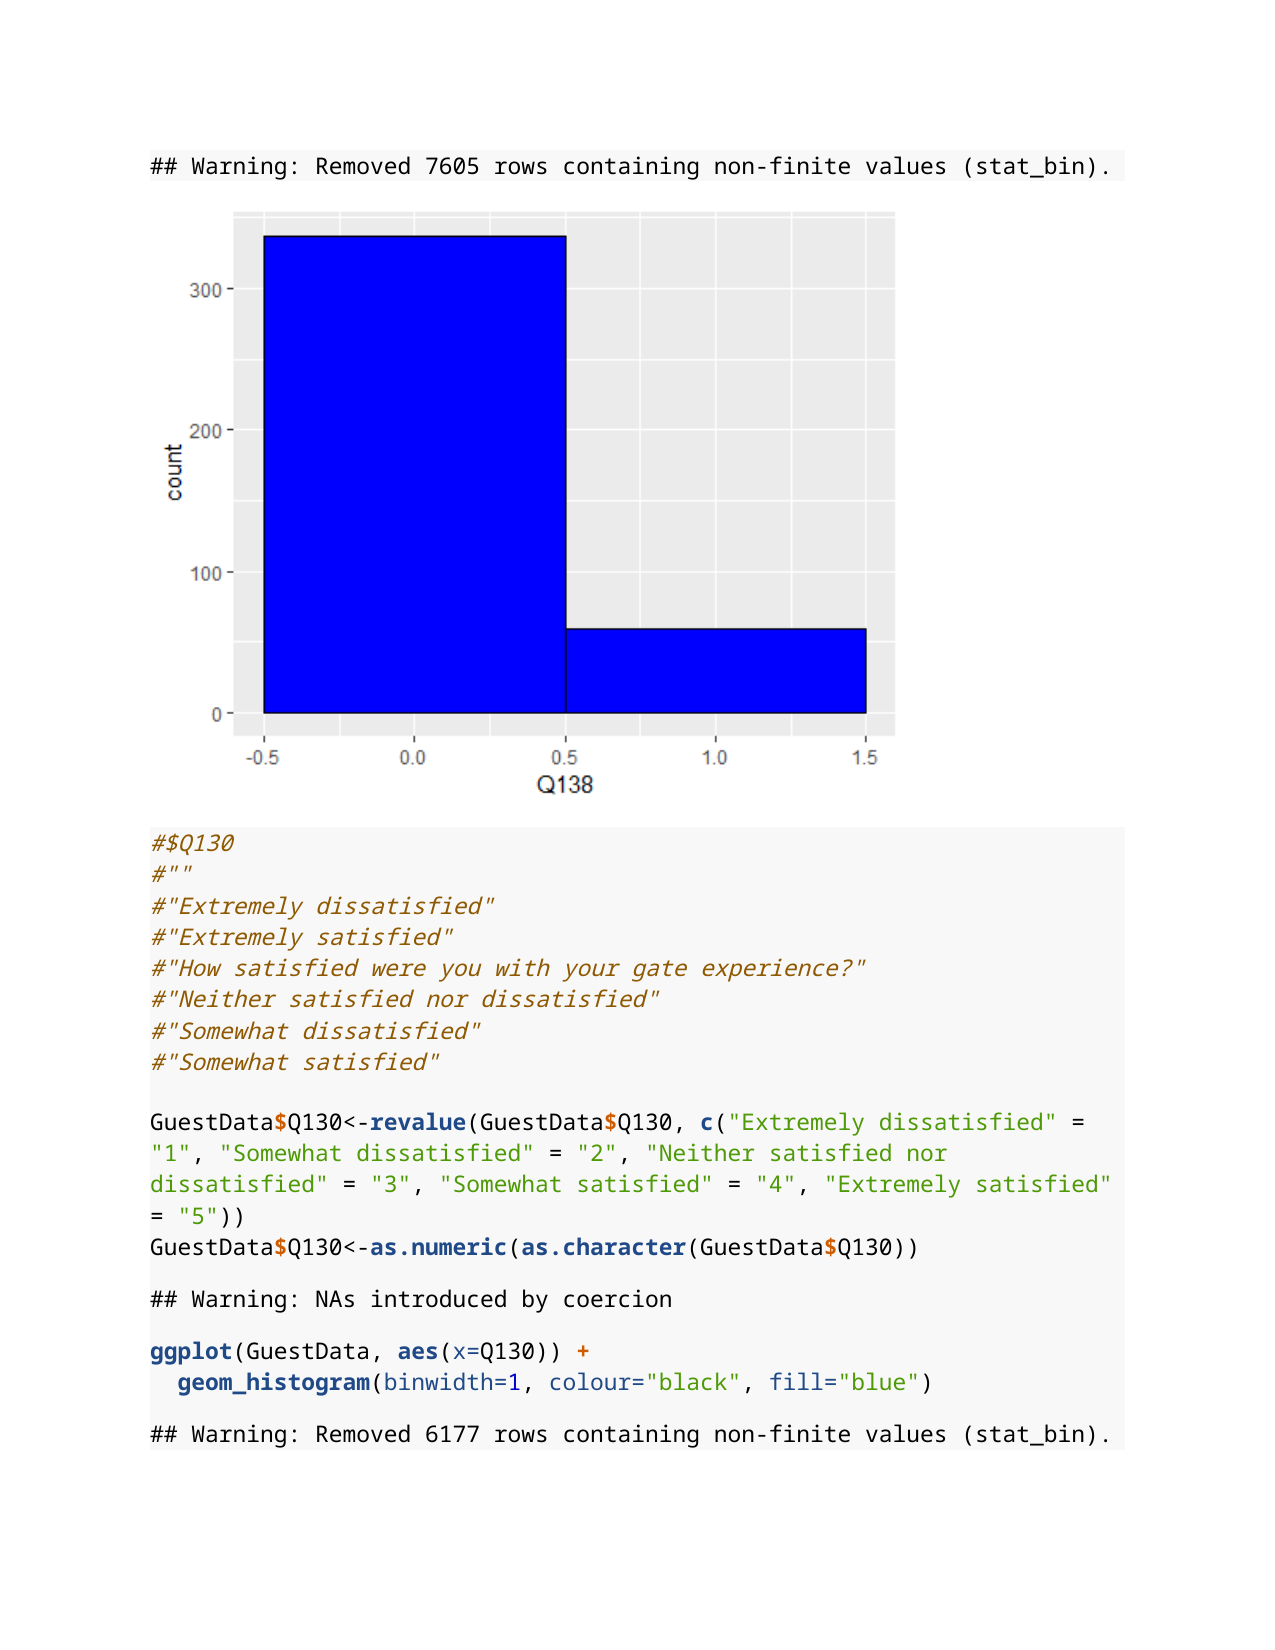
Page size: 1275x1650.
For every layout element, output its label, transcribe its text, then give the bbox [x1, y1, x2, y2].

text ggplot(GuestData, aes(x=Q130)) + geom_histogram(binwidth=1, colour="black", fill="blue") [590, 1335, 1125, 1398]
text #$Q130 #"" #"Extremely dissatisfied" #"Extremely satisfied" #"How satisfied were you with your gate experience?" #"Neither satisfied nor dissatisfied" #"Somewhat dissatisfied" #"Somewhat satisfied" GuestData$Q130<-revalue(GuestData$Q130, c("Extremely dissatisfied" = "1", "Somewhat dissatisfied" = "2", "Neither satisfied nor dissatisfied" = "3", "Somewhat satisfied" = "4", "Extremely satisfied" = "5")) GuestData$Q130<-as.numeric(as.character(GuestData$Q130)) [150, 827, 1125, 1262]
text ## Warning: NAs introduced by coercion [150, 1283, 1125, 1314]
text ## Warning: Removed 7605 rows containing non-finite values (stat_bin). [150, 150, 1125, 181]
picture [150, 202, 908, 809]
text ## Warning: Removed 6177 rows containing non-finite values (stat_bin). [150, 1418, 1125, 1450]
